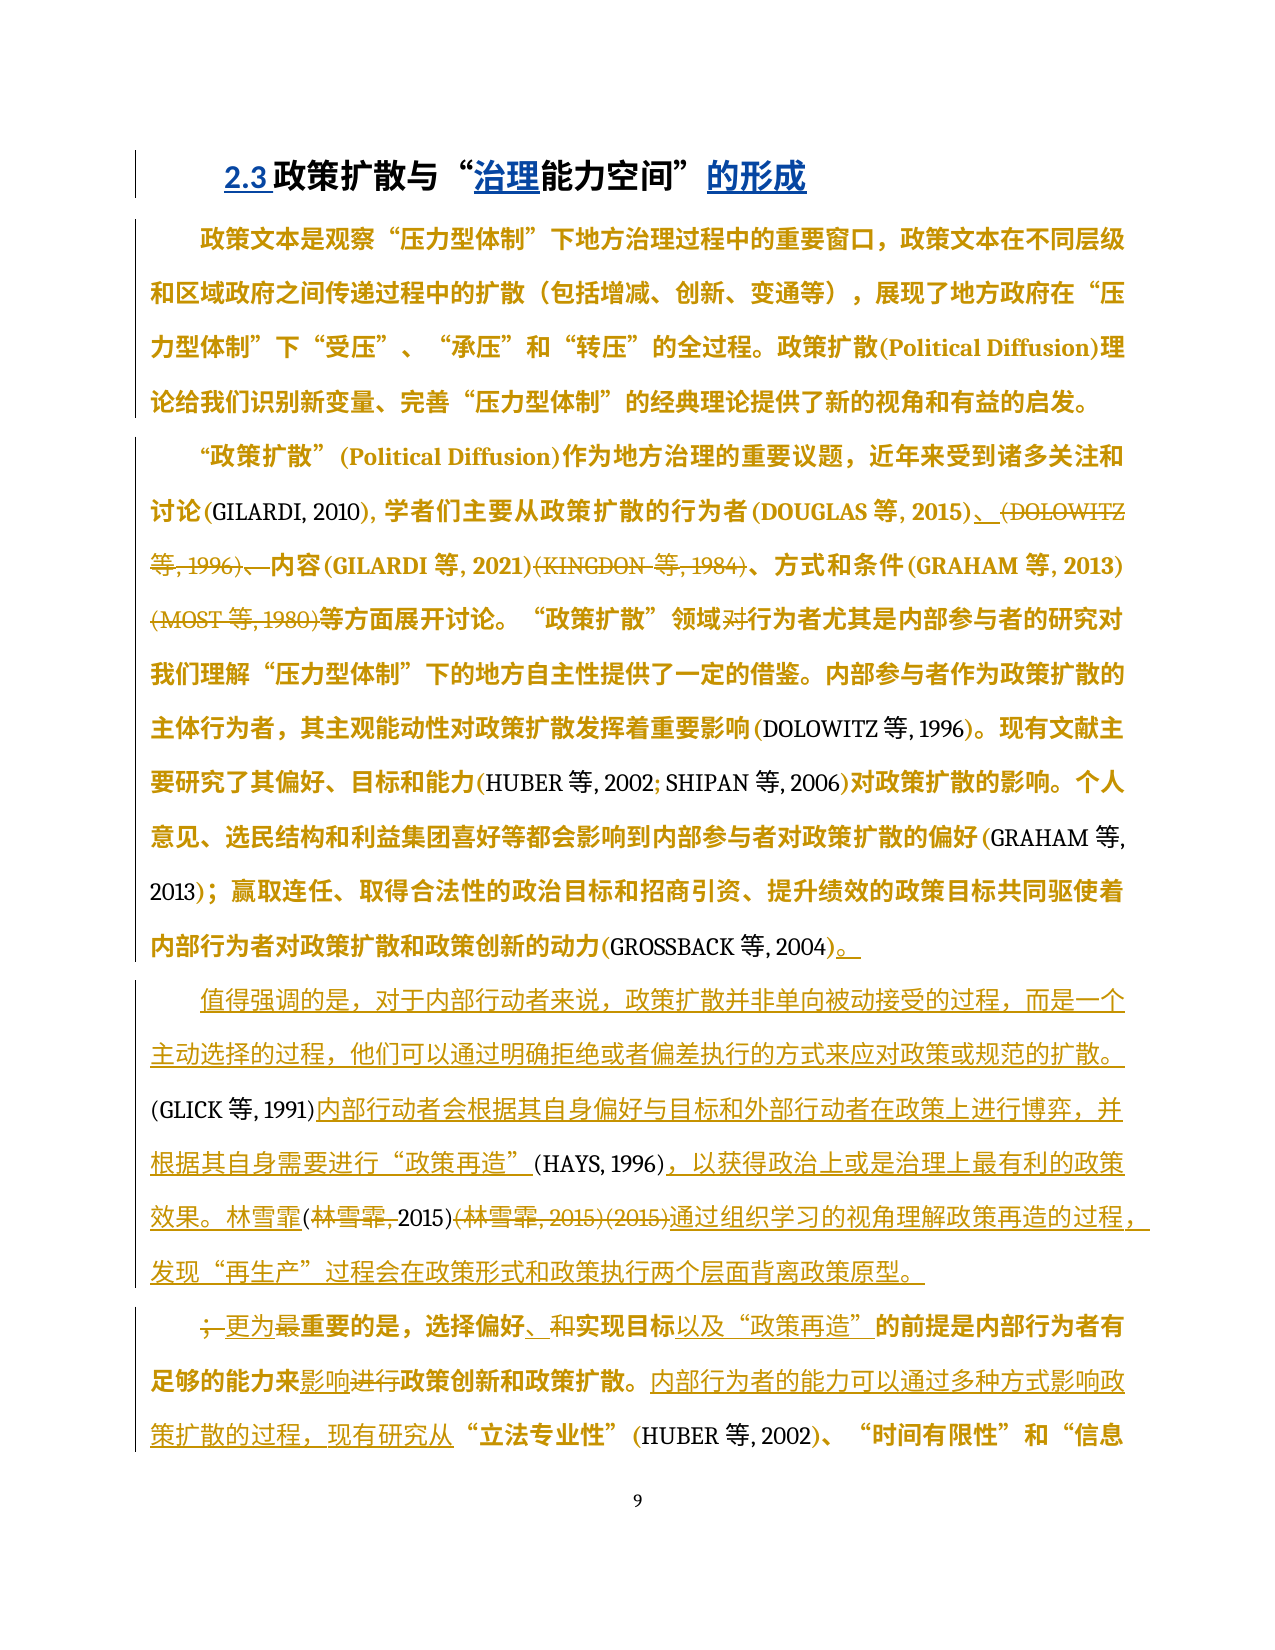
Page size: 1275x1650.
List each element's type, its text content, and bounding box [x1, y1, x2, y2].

text (GLICK等, 1991)(HAYS, 1996)(2015) [150, 1068, 1125, 1288]
text “政策扩散”(Political Diffusion)作为地方治理的重要议题，近年来受到诸多关注和讨论(GILARDI, 2010), 学者们主要从政策扩散的行为者(DOUGLAS等, 2015)内容(GILARDI等, 2021)、方式和条件(GRAHAM等, 2013)等方面展开讨论。“政策扩散”领域行为者尤其是内部参与者的研究对我们理解“压力型体制”下的地方自主性提供了一定的借鉴。内部参与者作为政策扩散的主体行为者，其主观能动性对政策扩散发挥着重要影响(DOLOWITZ 等, 1996)。现有文献主要研究了其偏好、目标和能力(HUBER 等, 2002; SHIPAN 等, 2006)对政策扩散的影响。个人意见、选民结构和利益集团喜好等都会影响到内部参与者对政策扩散的偏好(GRAHAM 等, 2013)；赢取连任、取得合法性的政治目标和招商引资、提升绩效的政策目标共同驱使着内部行为者对政策扩散和政策创新的动力(GROSSBACK 等, 2004) [150, 437, 1125, 962]
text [150, 1307, 1125, 1452]
text 政策文本是观察“压力型体制”下地方治理过程中的重要窗口，政策文本在不同层级和区域政府之间传递过程中的扩散（包括增减、创新、变通等），展现了地方政府在“压力型体制”下“受压”、“承压”和“转压”的全过程。政策扩散(Political Diffusion)理论给我们识别新变量、完善“压力型体制”的经典理论提供了新的视角和有益的启发。 [150, 219, 1125, 418]
subtitle 政策扩散与“能力空间” [224, 150, 1125, 198]
text (GLICK等, 1991)(HAYS, 1996)(2015) [150, 980, 1125, 1066]
